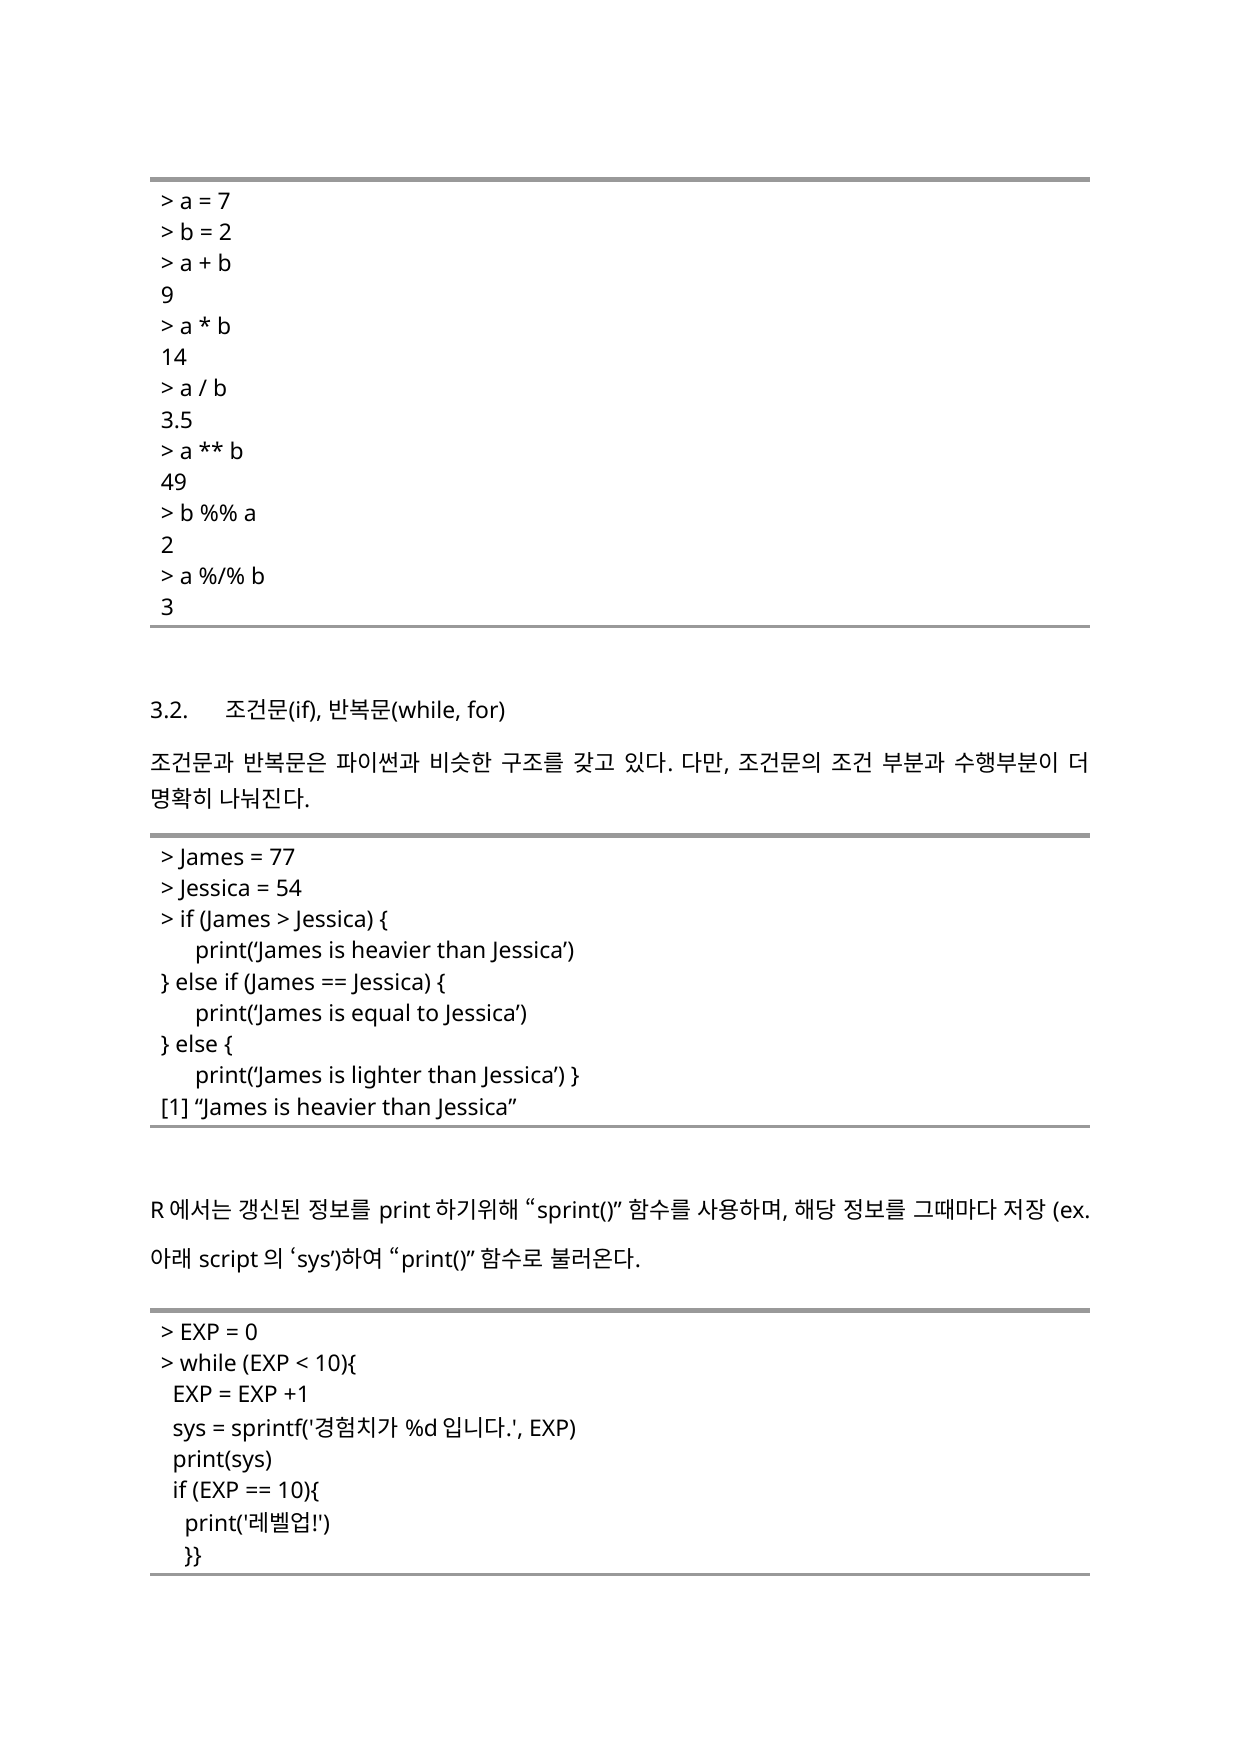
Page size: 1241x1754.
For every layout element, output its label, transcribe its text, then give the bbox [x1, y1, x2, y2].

text 조건문과 반복문은 파이썬과 비슷한 구조를 갖고 있다. 다만, 조건문의 조건 부분과 수행부분이 더 명확히 나눠진다. [150, 744, 1090, 814]
list 조건문(if), 반복문(while, for) [150, 692, 1090, 725]
table_header > James = 77 > Jessica = 54 > if (James > Jessica) { print(‘James is heavier than Jessica’) } else if (James == Jessica) { print(‘James is equal to Jessica’) } else { print(‘James is lighter than Jessica’) } [1] “James is heavier than Jessica” [150, 838, 1090, 1125]
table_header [150, 1313, 1090, 1573]
table_header > a = 7 > b = 2 > a + b 9 > a * b 14 > a / b 3.5 > a ** b 49 > b %% a 2 > a %/% b 3 [150, 182, 1090, 625]
text R에서는 갱신된 정보를 print하기위해 “sprint()” 함수를 사용하며, 해당 정보를 그때마다 저장 (ex. 아래 script의 ‘sys’)하여 “print()” 함수로 불러온다. [150, 1191, 1090, 1275]
